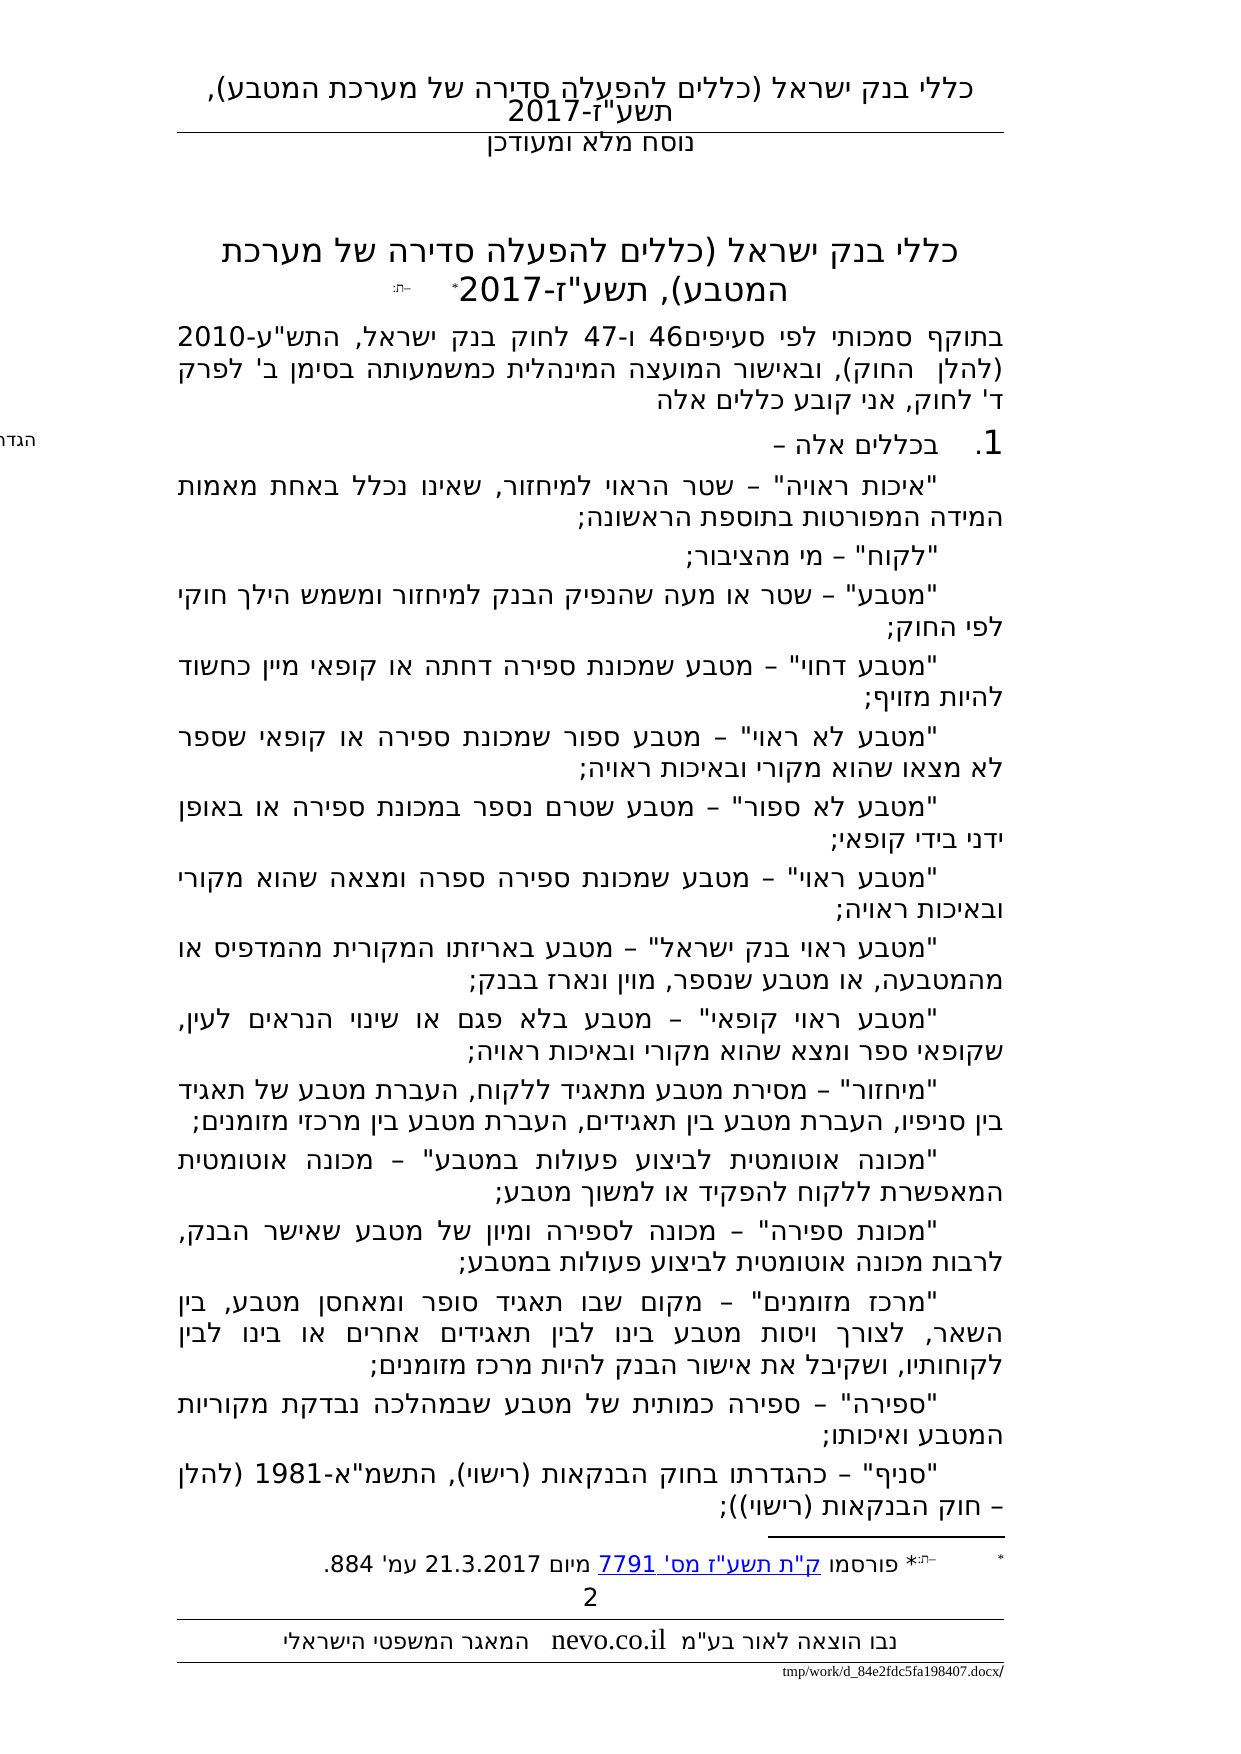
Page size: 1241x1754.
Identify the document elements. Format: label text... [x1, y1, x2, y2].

text "מטבע" – שטר או מעה שהנפיק הבנק למיחזור ומשמש הילך חוקי לפי החוק; [177, 579, 1004, 643]
text "מטבע ראוי בנק ישראל" – מטבע באריזתו המקורית מהמדפיס או מהמטבעה, או מטבע שנספר, מוין ונארז בבנק; [177, 933, 1004, 996]
text "מטבע לא ראוי" – מטבע ספור שמכונת ספירה או קופאי שספר לא מצאו שהוא מקורי ובאיכות ראויה; [177, 721, 1004, 784]
text "מכונה אוטומטית לביצוע פעולות במטבע" – מכונה אוטומטית המאפשרת ללקוח להפקיד או למשוך מטבע; [177, 1144, 1004, 1208]
text "מטבע ראוי קופאי" – מטבע בלא פגם או שינוי הנראים לעין, שקופאי ספר ומצא שהוא מקורי ובאיכות ראויה; [177, 1003, 1004, 1066]
text כללי בנק ישראל (כללים להפעלה סדירה של מערכת המטבע), תשע"ז-2017* [177, 231, 1004, 309]
text "מטבע ראוי" – מטבע שמכונת ספירה ספרה ומצאה שהוא מקורי ובאיכות ראויה; [177, 862, 1004, 925]
text "מכונת ספירה" – מכונה לספירה ומיון של מטבע שאישר הבנק, לרבות מכונה אוטומטית לביצוע פעולות במטבע; [177, 1215, 1004, 1278]
text "מרכז מזומנים" – מקום שבו תאגיד סופר ומאחסן מטבע, בין השאר, לצורך ויסות מטבע בינו לבין תאגידים אחרים או בינו לבין לקוחותיו, ושקיבל את אישור הבנק להיות מרכז מזומנים; [177, 1286, 1004, 1381]
text "מטבע דחוי" – מטבע שמכונת ספירה דחתה או קופאי מיין כחשוד להיות מזויף; [177, 650, 1004, 713]
text "סניף" – כהגדרתו בחוק הבנקאות (רישוי), התשמ"א-1981 (להלן – חוק הבנקאות (רישוי)); [177, 1459, 1004, 1522]
text "איכות ראויה" – שטר הראוי למיחזור, שאינו נכלל באחת מאמות המידה המפורטות בתוספת הראשונה; [177, 470, 1004, 533]
text "מטבע לא ספור" – מטבע שטרם נספר במכונת ספירה או באופן ידני בידי קופאי; [177, 791, 1004, 854]
text "ספירה" – ספירה כמותית של מטבע שבמהלכה נבדקת מקוריות המטבע ואיכותו; [177, 1388, 1004, 1451]
text "לקוח" – מי מהציבור; [177, 541, 1004, 572]
text "מיחזור" – מסירת מטבע מתאגיד ללקוח, העברת מטבע של תאגיד בין סניפיו, העברת מטבע בין תאגידים, העברת מטבע בין מרכזי מזומנים; [177, 1074, 1004, 1137]
text בתוקף סמכותי לפי סעיפים 46 ו-47 לחוק בנק ישראל, התש"ע-2010 (להלן – החוק), ובאישור המועצה המינהלית כמשמעותה בסימן ב' לפרק ד' לחוק, אני קובעת כללים אלה: [177, 321, 1004, 416]
text 1. בכללים אלה – [177, 423, 1004, 462]
